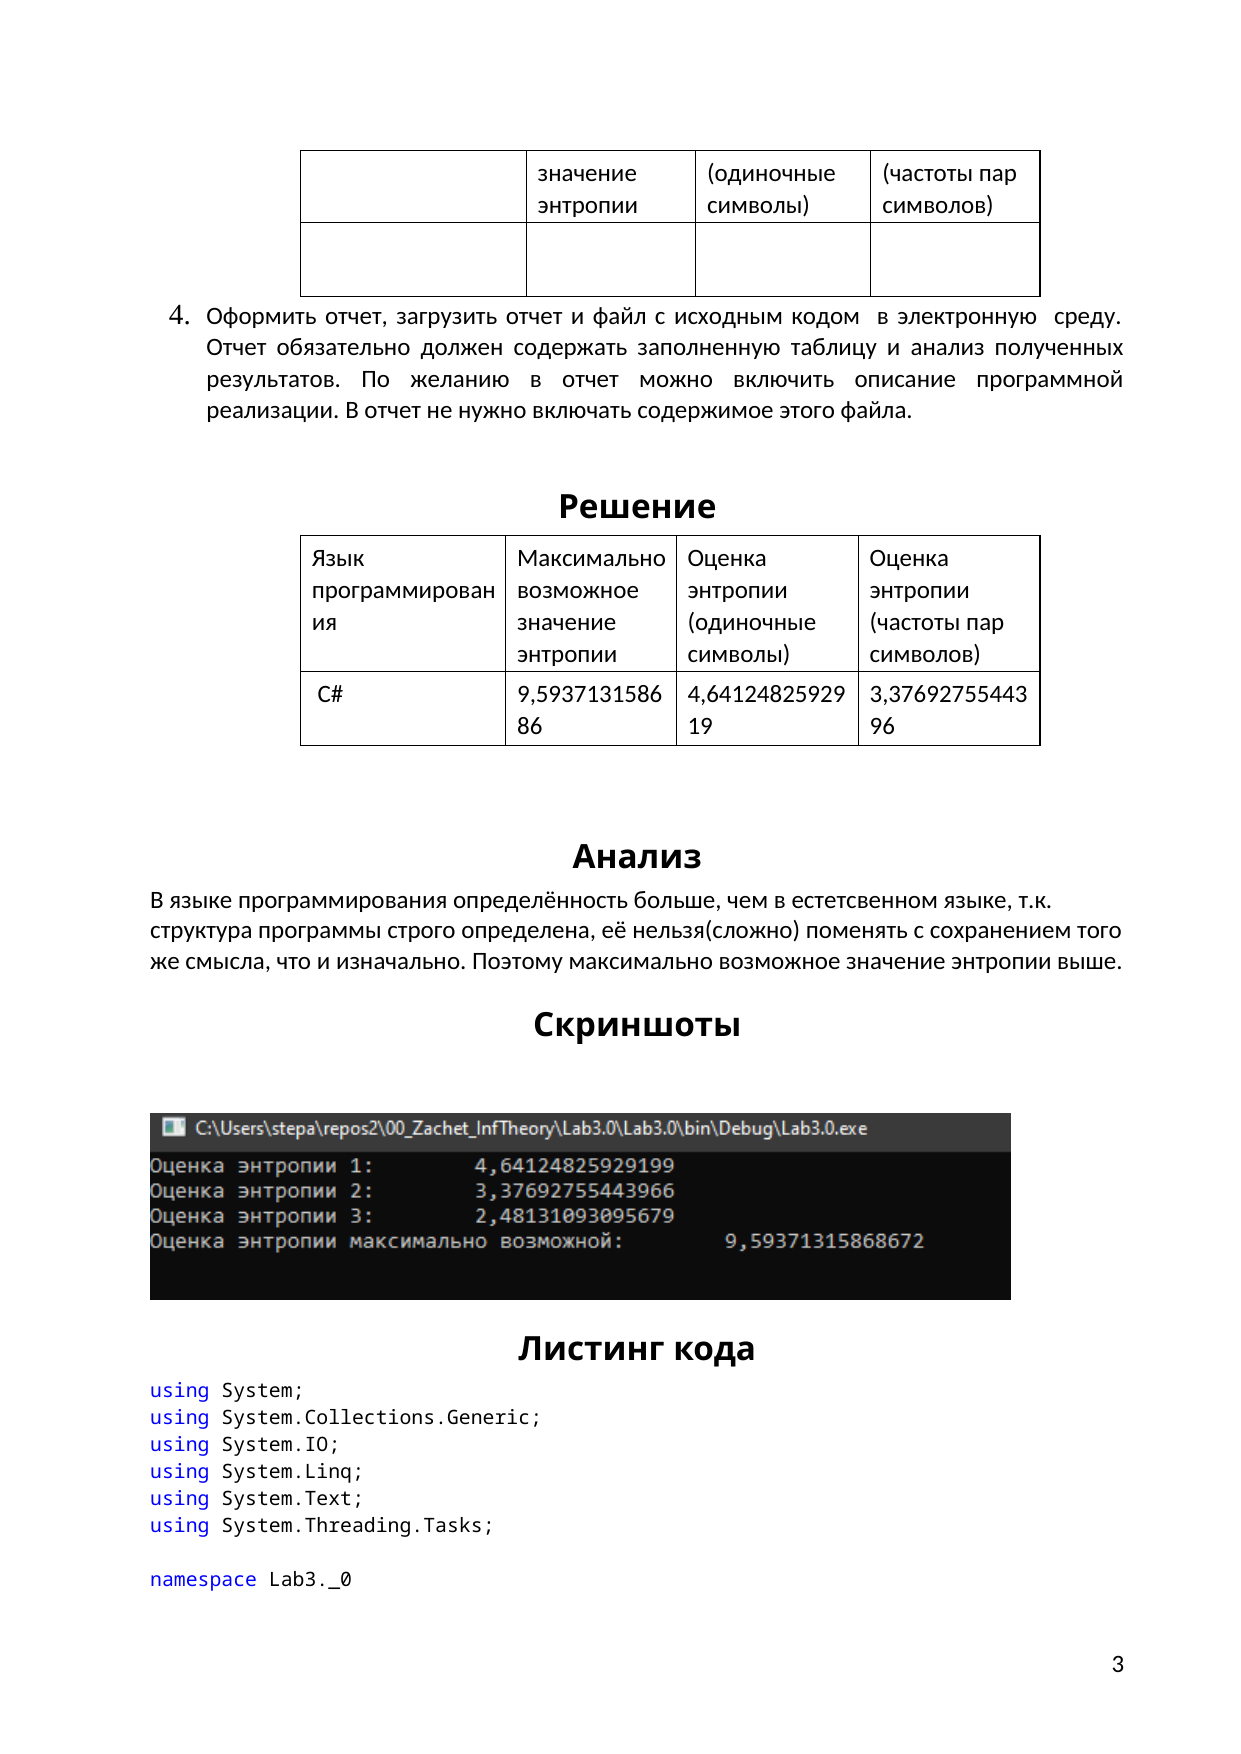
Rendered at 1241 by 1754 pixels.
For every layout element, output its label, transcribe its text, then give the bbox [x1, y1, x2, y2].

text using System.IO; [150, 1430, 1124, 1457]
text namespace Lab3._0 [150, 1565, 1124, 1592]
text В языке программирования определённость больше, чем в естетсвенном языке, т.к. структура программы строго определена, её нельзя(сложно) поменять с сохранением того же смысла, что и изначально. Поэтому максимально возможное значение энтропии выше. [150, 884, 1124, 976]
subtitle Анализ [150, 832, 1124, 878]
text using System.Linq; [150, 1457, 1124, 1484]
table_header Язык программирования [301, 536, 505, 671]
table_cell [301, 223, 526, 296]
table_cell [527, 223, 695, 296]
table_header Оценка энтропии (одиночные символы) [677, 536, 858, 671]
subtitle Решение [150, 483, 1124, 528]
text using System; [150, 1376, 1124, 1403]
text using System.Threading.Tasks; [150, 1511, 1124, 1538]
table_cell 3,3769275544396 [859, 672, 1039, 745]
list Оформить отчет, загрузить отчет и файл с исходным кодом в электронную среду. Отчет обязательно должен содержать заполненную таблицу и анализ полученных результатов. По желанию в отчет можно включить описание программной реализации. В отчет не нужно включать содержимое этого файла. [169, 297, 1124, 425]
text using System.Text; [150, 1484, 1124, 1511]
text using System.Collections.Generic; [150, 1403, 1124, 1430]
subtitle Скриншоты [150, 1001, 1124, 1046]
subtitle Листинг кода [150, 1324, 1124, 1370]
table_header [871, 151, 1039, 222]
table_cell 9,593713158686 [506, 672, 676, 745]
table_header Максимально возможное значение энтропии [506, 536, 676, 671]
table_cell 4,6412482592919 [677, 672, 858, 745]
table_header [527, 151, 695, 222]
table_cell [871, 223, 1039, 296]
picture [150, 1113, 1011, 1300]
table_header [696, 151, 870, 222]
table_cell C# [301, 672, 505, 745]
table_cell [696, 223, 870, 296]
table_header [301, 151, 526, 222]
table_header Оценка энтропии (частоты пар символов) [859, 536, 1039, 671]
